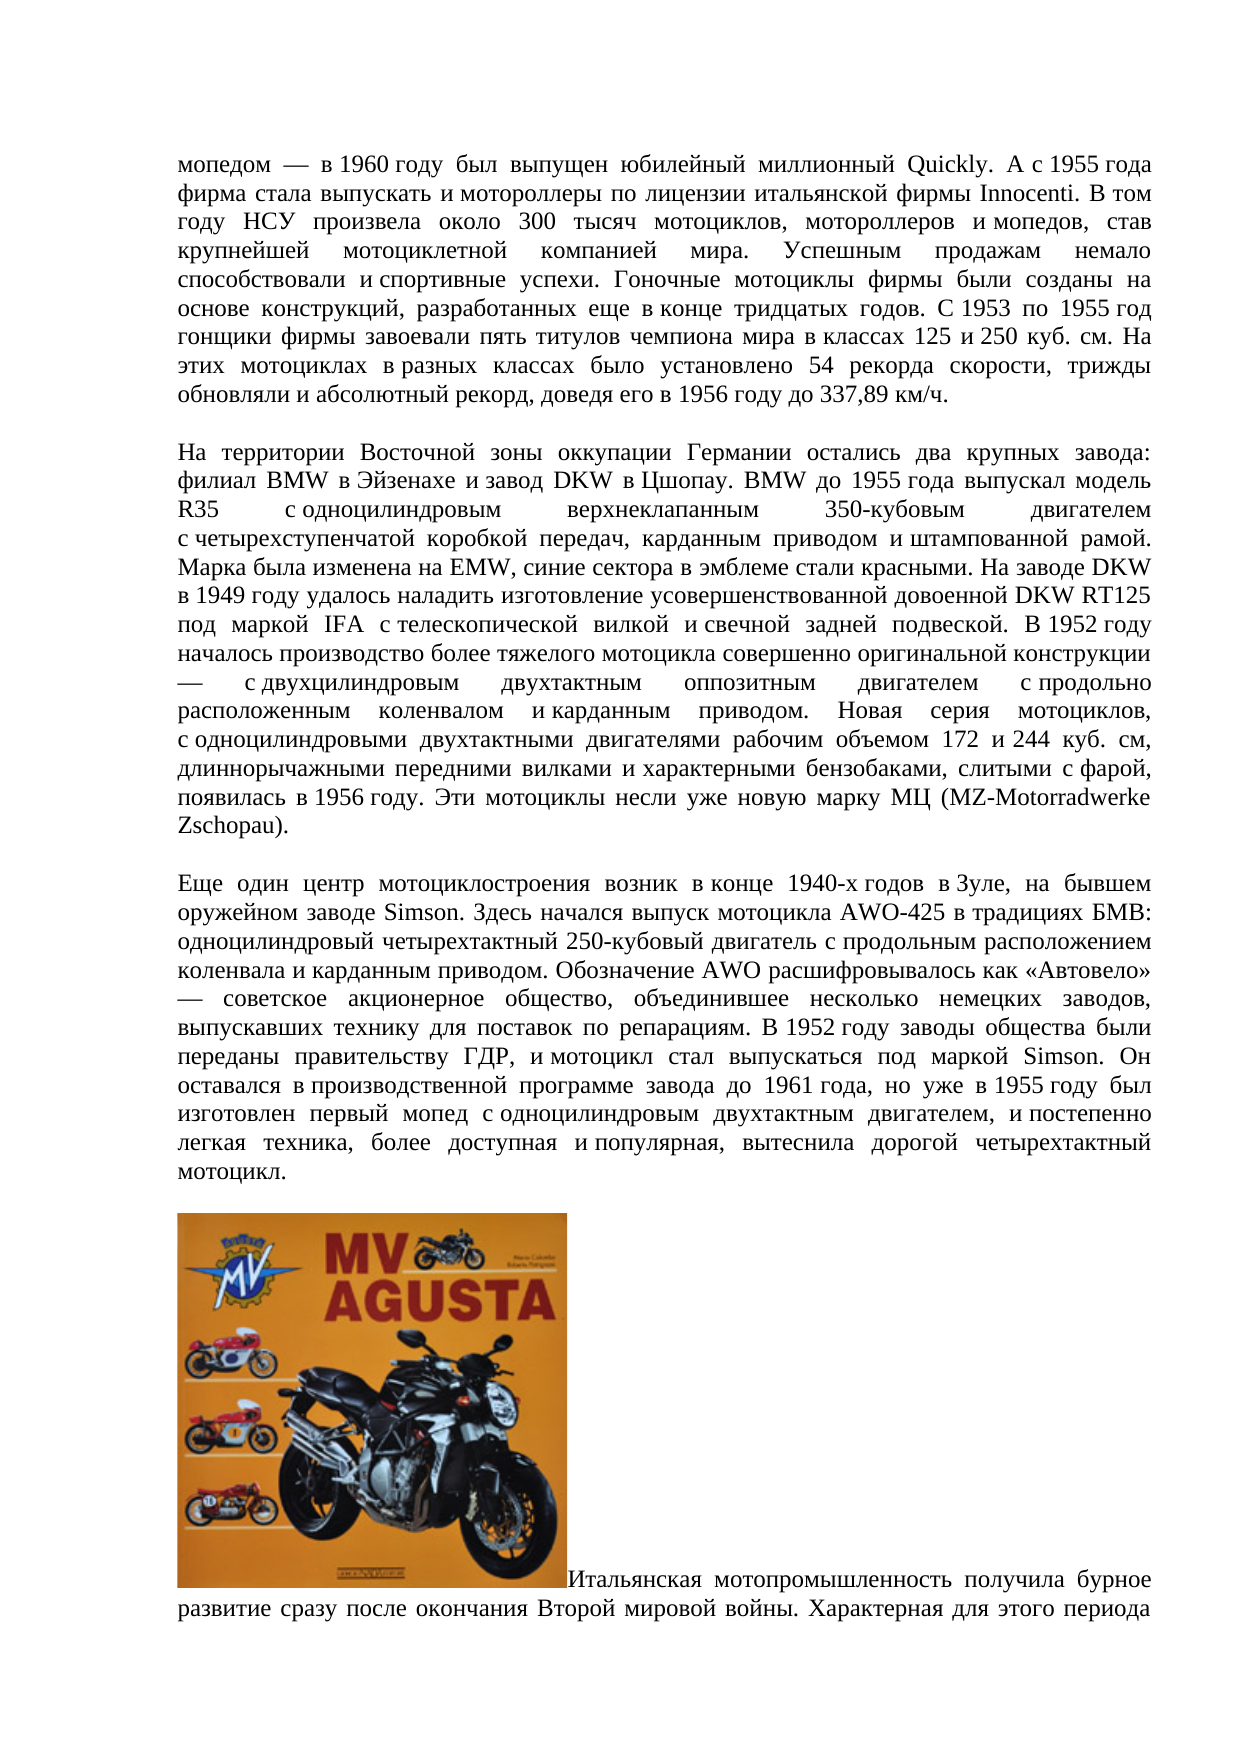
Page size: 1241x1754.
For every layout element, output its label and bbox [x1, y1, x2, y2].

picture [177, 1213, 568, 1588]
table_header [176, 118, 1153, 1623]
